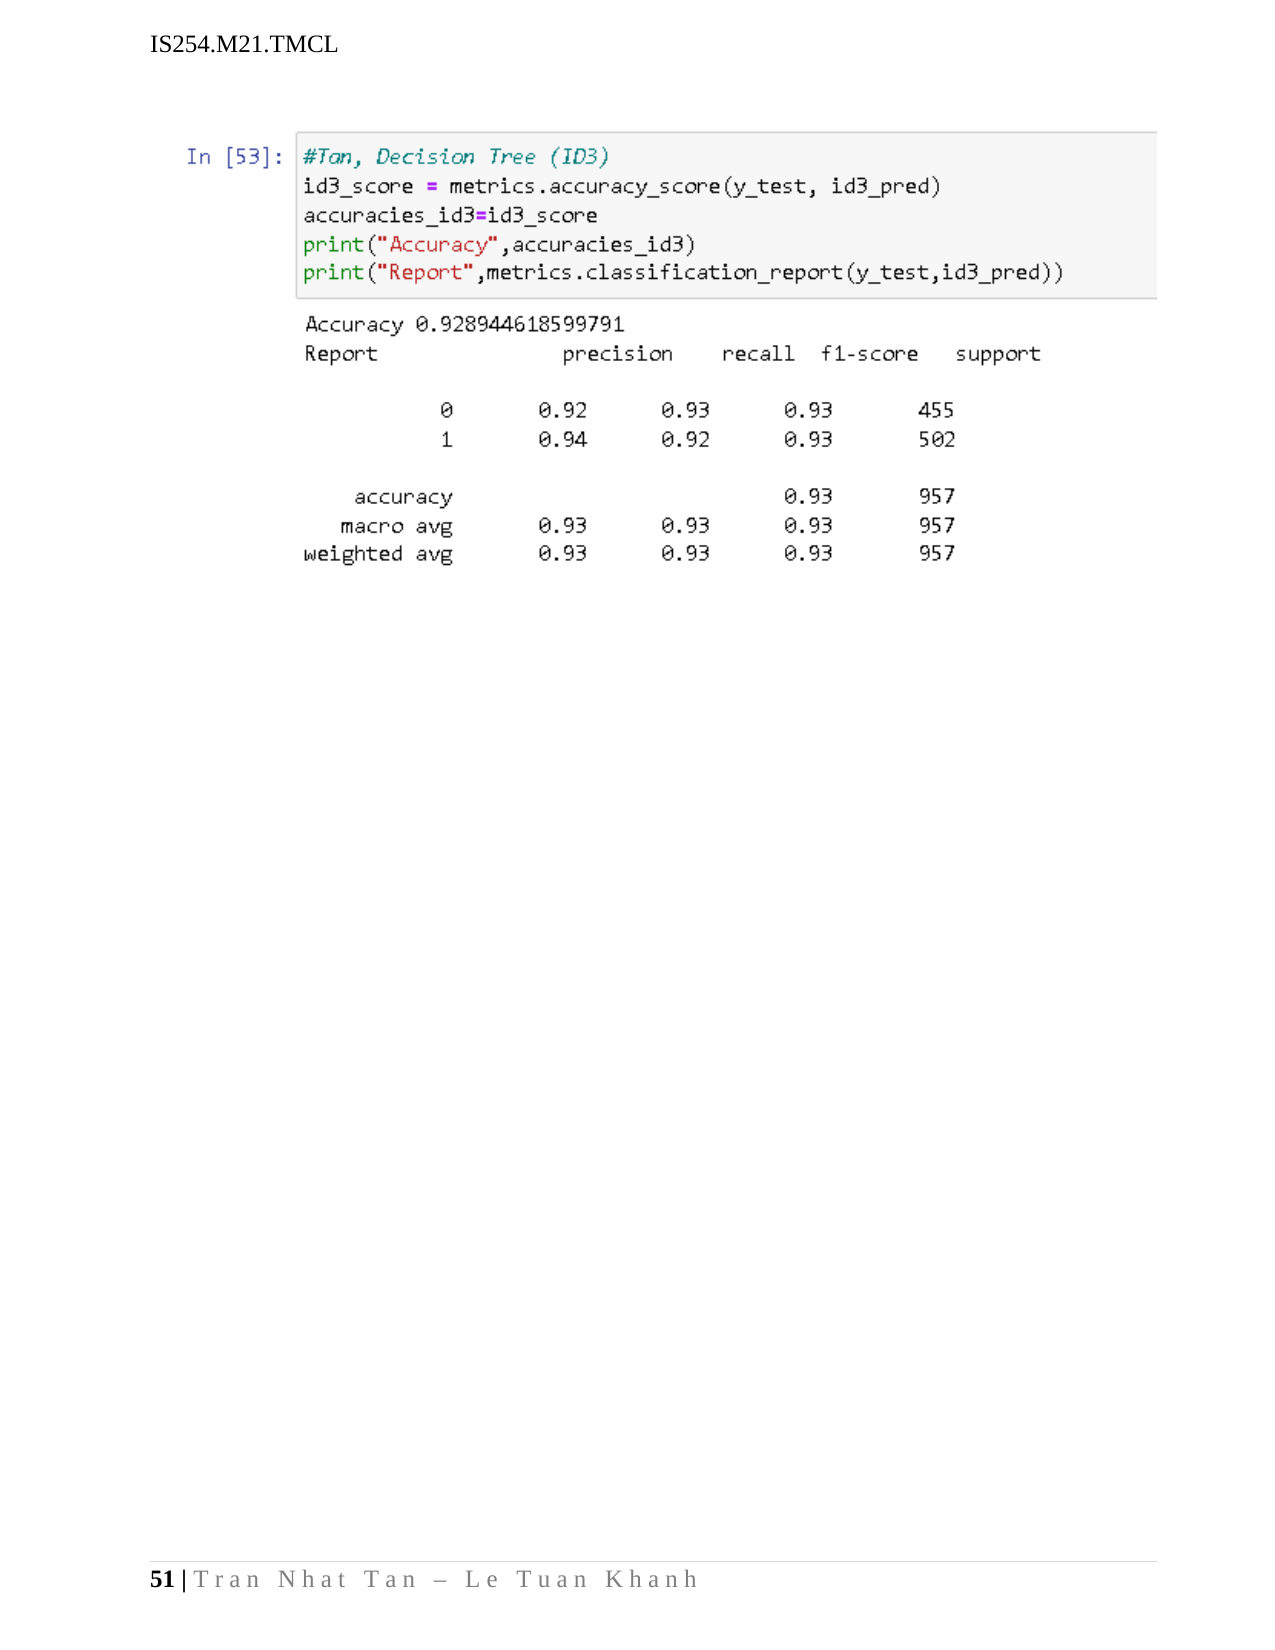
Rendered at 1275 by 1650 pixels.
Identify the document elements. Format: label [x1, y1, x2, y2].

picture [150, 118, 1157, 607]
